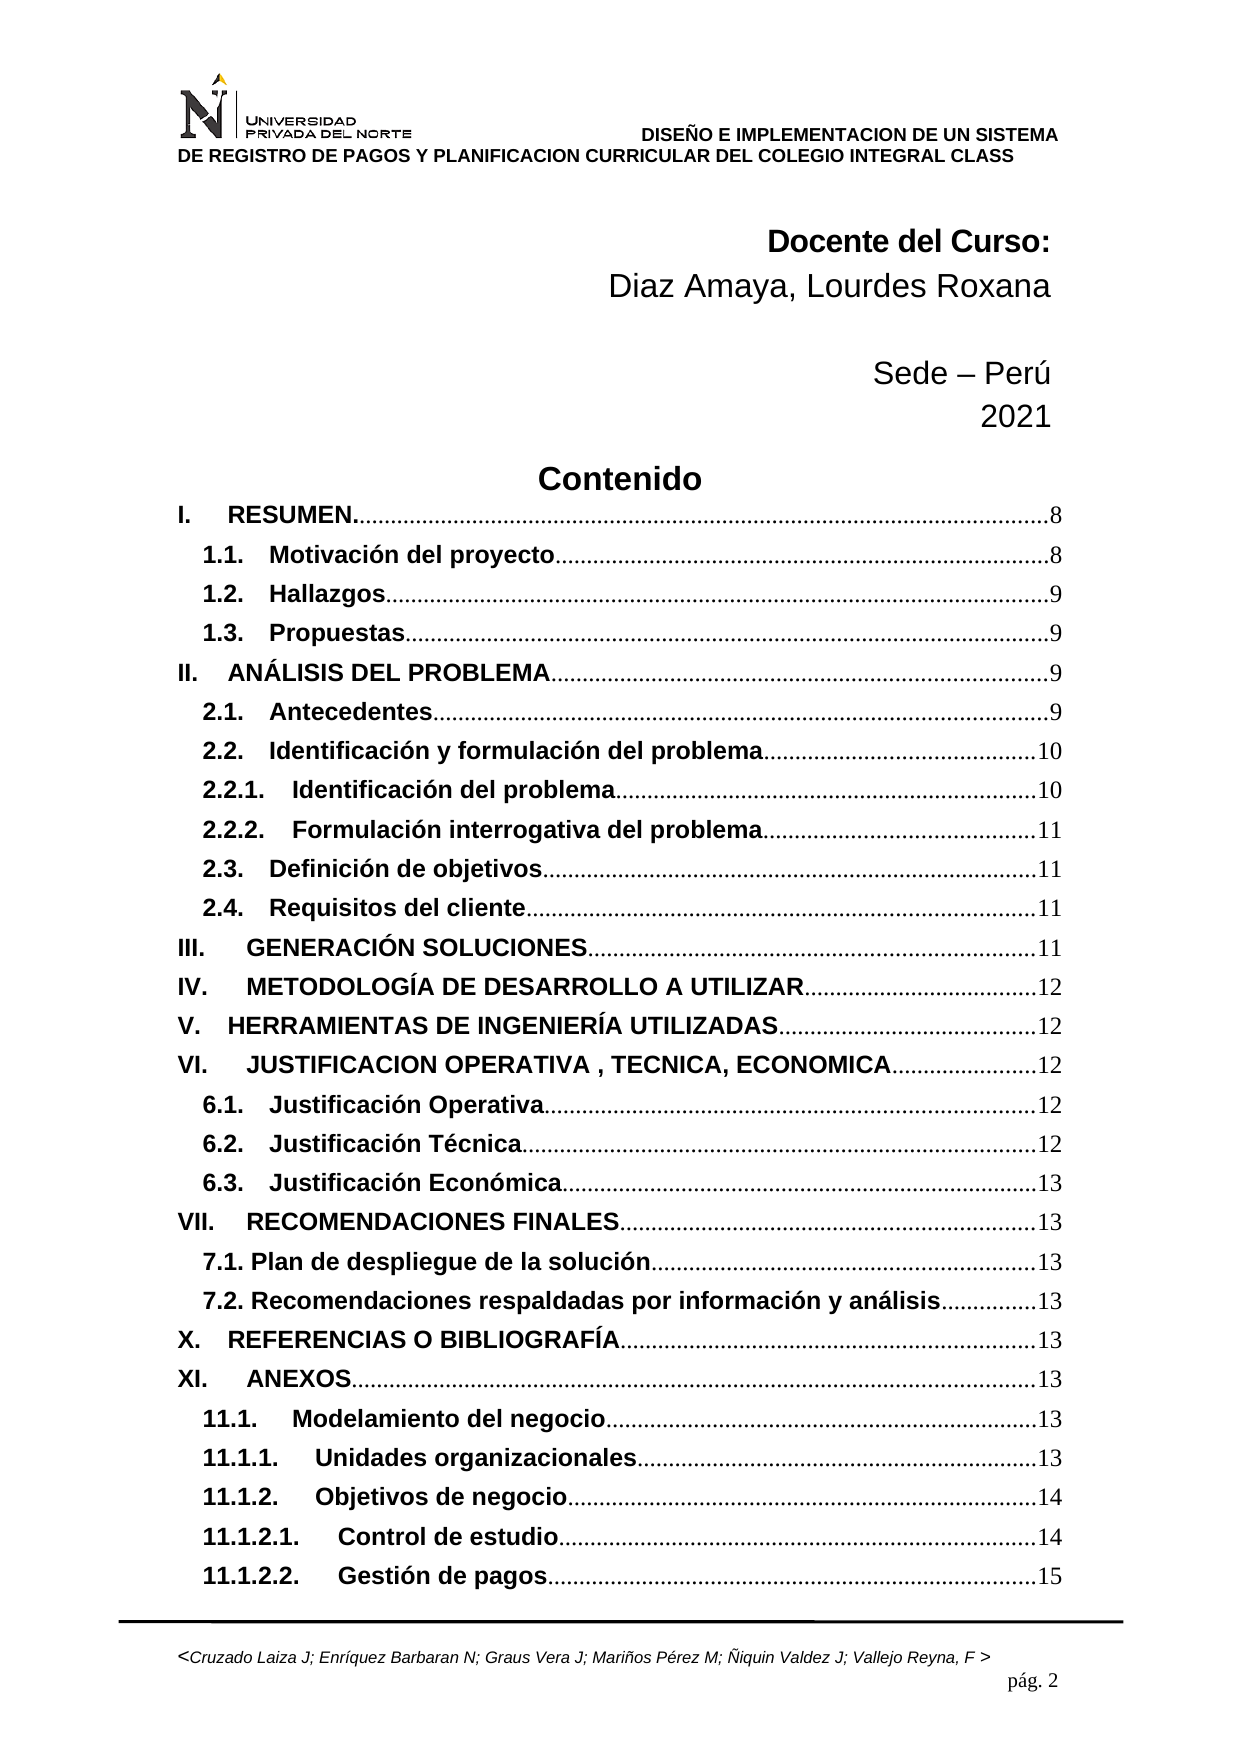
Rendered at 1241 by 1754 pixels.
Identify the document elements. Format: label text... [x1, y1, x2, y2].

text Sede – Perú [177, 354, 1051, 391]
text Docente del Curso: [177, 222, 1051, 259]
text 2021 [177, 397, 1051, 434]
picture [177, 73, 415, 142]
text Diaz Amaya, Lourdes Roxana [177, 266, 1051, 304]
